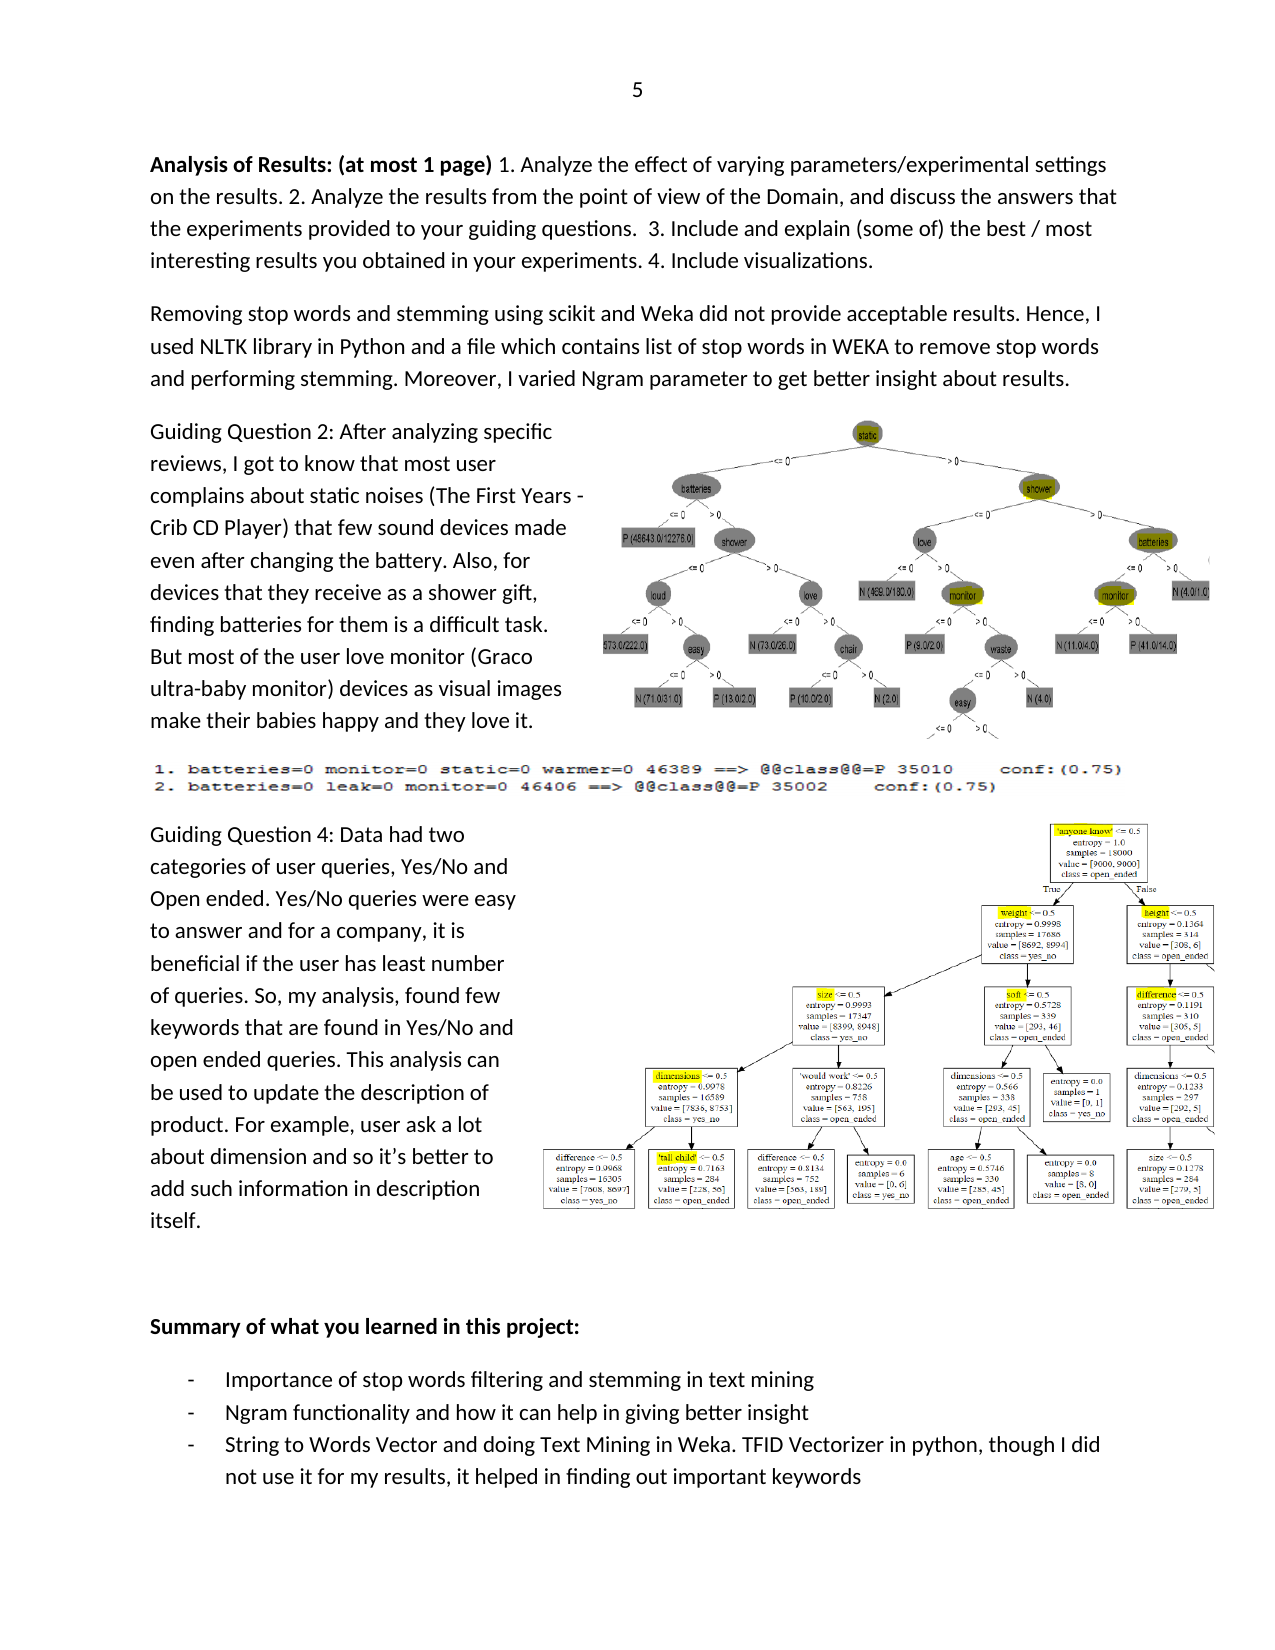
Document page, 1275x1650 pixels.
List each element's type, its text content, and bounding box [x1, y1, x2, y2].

text Summary of what you learned in this project: [150, 1312, 1125, 1340]
picture [536, 821, 1215, 1209]
picture [150, 759, 1125, 796]
text Analysis of Results: (at most 1 page) 1. Analyze the effect of varying parameters/experimental settings on the results. 2. Analyze the results from the point of view of the Domain, and discuss the answers that the experiments provided to your guiding questions. 3. Include and explain (some of) the best / most interesting results you obtained in your experiments. 4. Include visualizations. [150, 150, 1125, 274]
text Guiding Question 2: After analyzing specific reviews, I got to know that most user complains about static noises (The First Years - Crib CD Player) that few sound devices made even after changing the battery. Also, for devices that they receive as a shower gift, finding batteries for them is a difficult task. But most of the user love monitor (Graco ultra-baby monitor) devices as visual images make their babies happy and they love it. [150, 417, 603, 735]
picture [603, 417, 1210, 739]
list String to Words Vector and doing Text Mining in Weka. TFID Vectorizer in python, though I did not use it for my results, it helped in finding out important keywords [187, 1430, 1125, 1490]
text Removing stop words and stemming using scikit and Weka did not provide acceptable results. Hence, I used NLTK library in Python and a file which contains list of stop words in WEKA to remove stop words and performing stemming. Moreover, I varied Ngram parameter to get better insight about results. [150, 299, 1125, 392]
list Ngram functionality and how it can help in giving better insight [187, 1398, 1125, 1426]
list Importance of stop words filtering and stemming in text mining [187, 1365, 1125, 1393]
